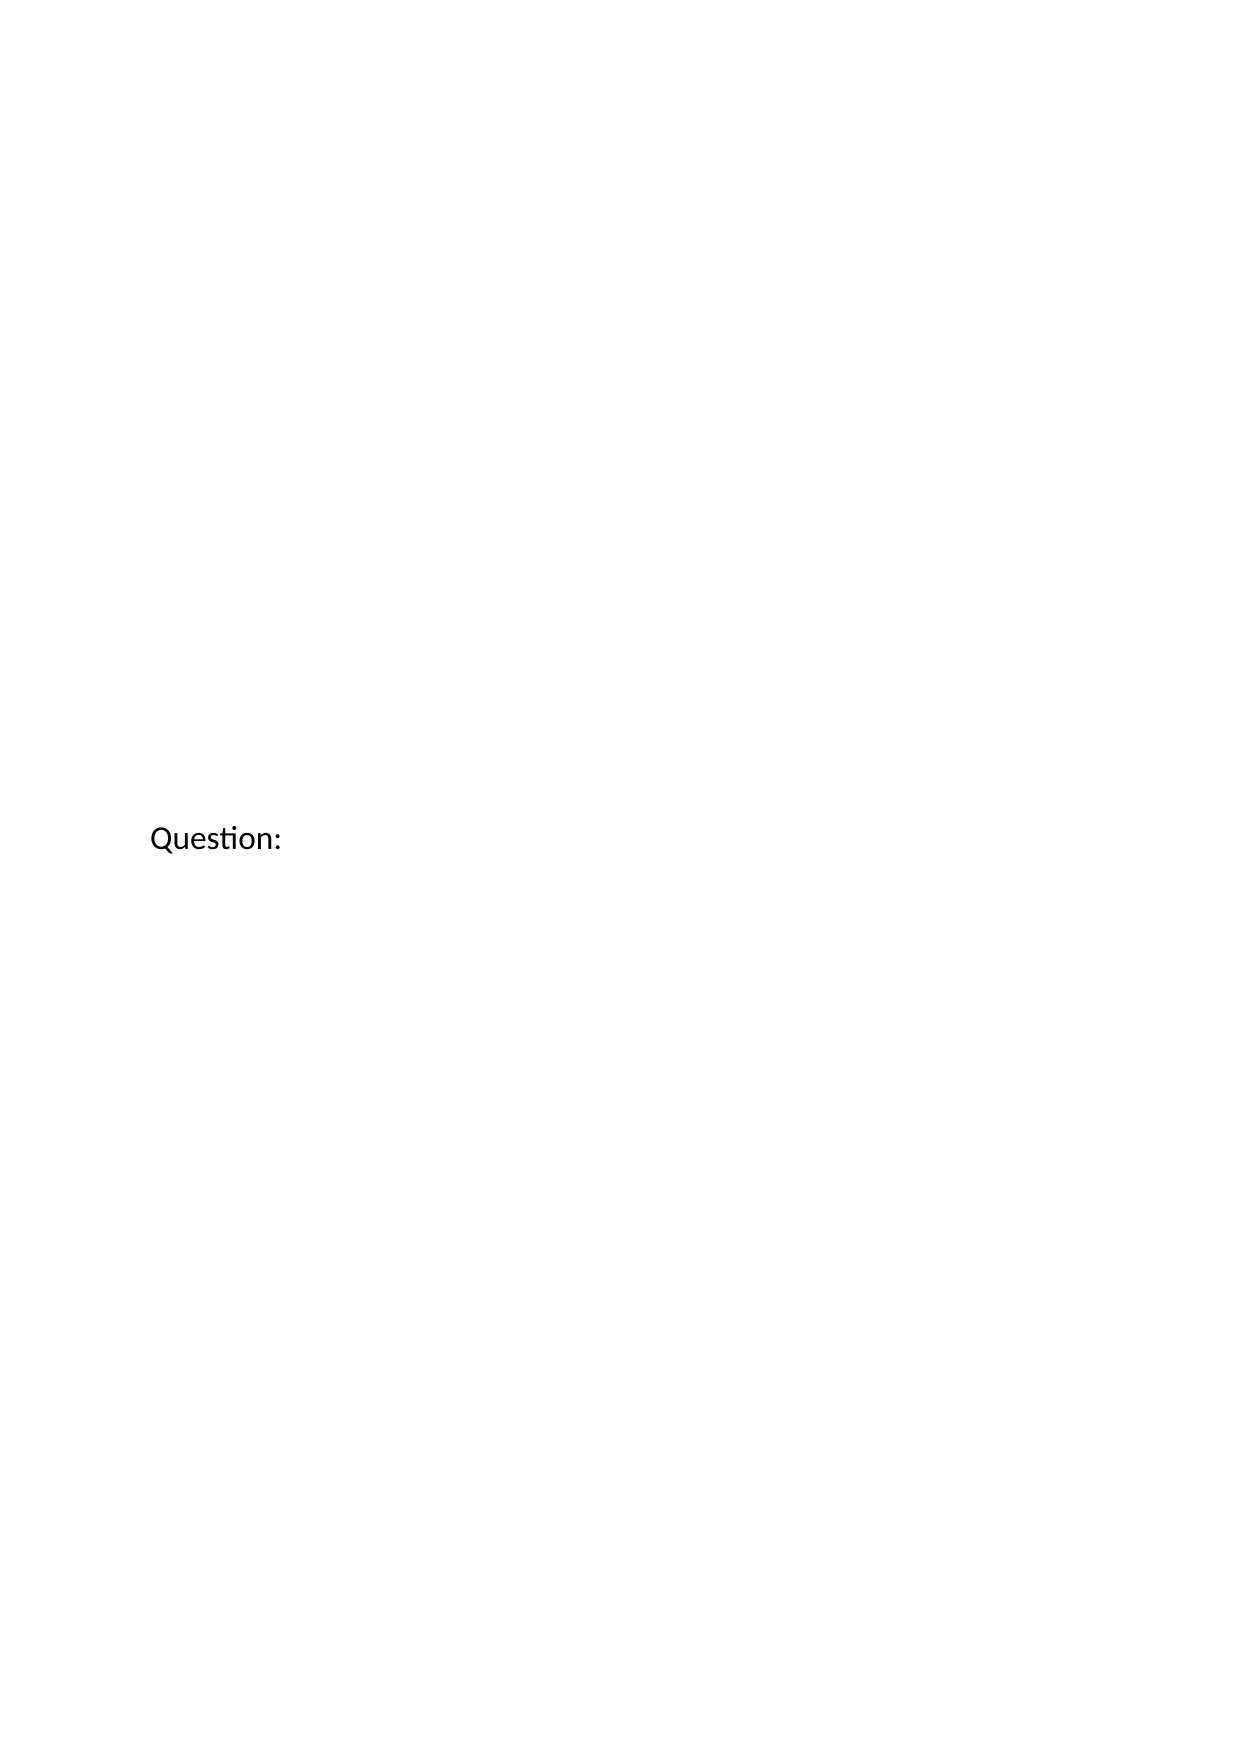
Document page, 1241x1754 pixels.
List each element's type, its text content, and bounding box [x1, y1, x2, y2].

text Question: [150, 817, 1090, 858]
